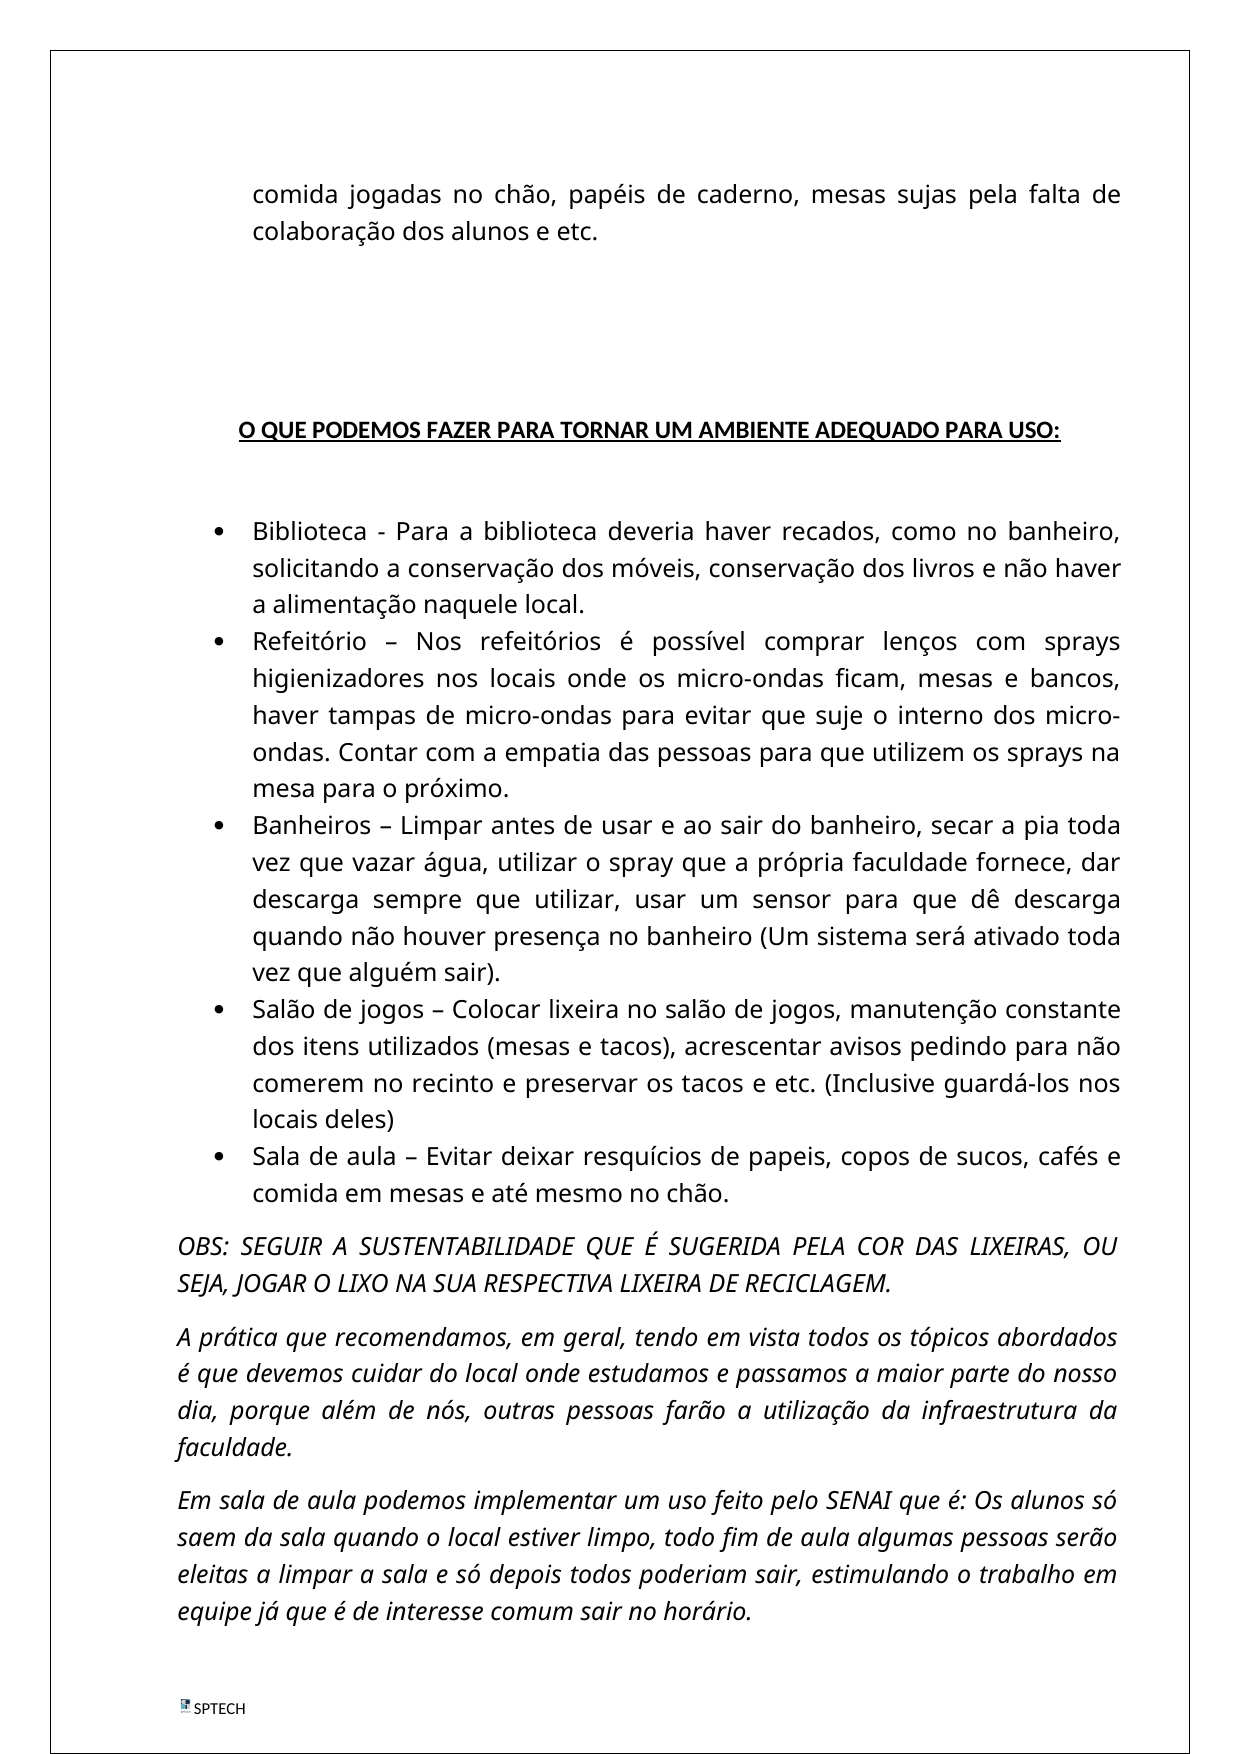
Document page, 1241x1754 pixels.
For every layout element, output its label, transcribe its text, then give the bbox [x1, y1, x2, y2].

list Sala de aula – Evitar deixar resquícios de papeis, copos de sucos, cafés e comida em mesas e até mesmo no chão. [214, 1139, 1122, 1209]
text O QUE PODEMOS FAZER PARA TORNAR UM AMBIENTE ADEQUADO PARA USO: [177, 414, 1122, 445]
text A prática que recomendamos, em geral, tendo em vista todos os tópicos abordados é que devemos cuidar do local onde estudamos e passamos a maior parte do nosso dia, porque além de nós, outras pessoas farão a utilização da infraestrutura da faculdade. [177, 1319, 1122, 1463]
list Biblioteca - Para a biblioteca deveria haver recados, como no banheiro, solicitando a conservação dos móveis, conservação dos livros e não haver a alimentação naquele local. [214, 514, 1122, 621]
list Banheiros – Limpar antes de usar e ao sair do banheiro, secar a pia toda vez que vazar água, utilizar o spray que a própria faculdade fornece, dar descarga sempre que utilizar, usar um sensor para que dê descarga quando não houver presença no banheiro (Um sistema será ativado toda vez que alguém sair). [214, 808, 1122, 989]
picture [177, 1697, 194, 1715]
text OBS: SEGUIR A SUSTENTABILIDADE QUE É SUGERIDA PELA COR DAS LIXEIRAS, OU SEJA, JOGAR O LIXO NA SUA RESPECTIVA LIXEIRA DE RECICLAGEM. [177, 1229, 1122, 1300]
text Em sala de aula podemos implementar um uso feito pelo SENAI que é: Os alunos só saem da sala quando o local estiver limpo, todo fim de aula algumas pessoas serão eleitas a limpar a sala e só depois todos poderiam sair, estimulando o trabalho em equipe já que é de interesse comum sair no horário. [177, 1483, 1122, 1627]
list Salão de jogos – Colocar lixeira no salão de jogos, manutenção constante dos itens utilizados (mesas e tacos), acrescentar avisos pedindo para não comerem no recinto e preservar os tacos e etc. (Inclusive guardá-los nos locais deles) [214, 992, 1122, 1136]
list Refeitório – Nos refeitórios é possível comprar lenços com sprays higienizadores nos locais onde os micro-ondas ficam, mesas e bancos, haver tampas de micro-ondas para evitar que suje o interno dos micro-ondas. Contar com a empatia das pessoas para que utilizem os sprays na mesa para o próximo. [214, 624, 1122, 805]
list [214, 177, 1122, 248]
